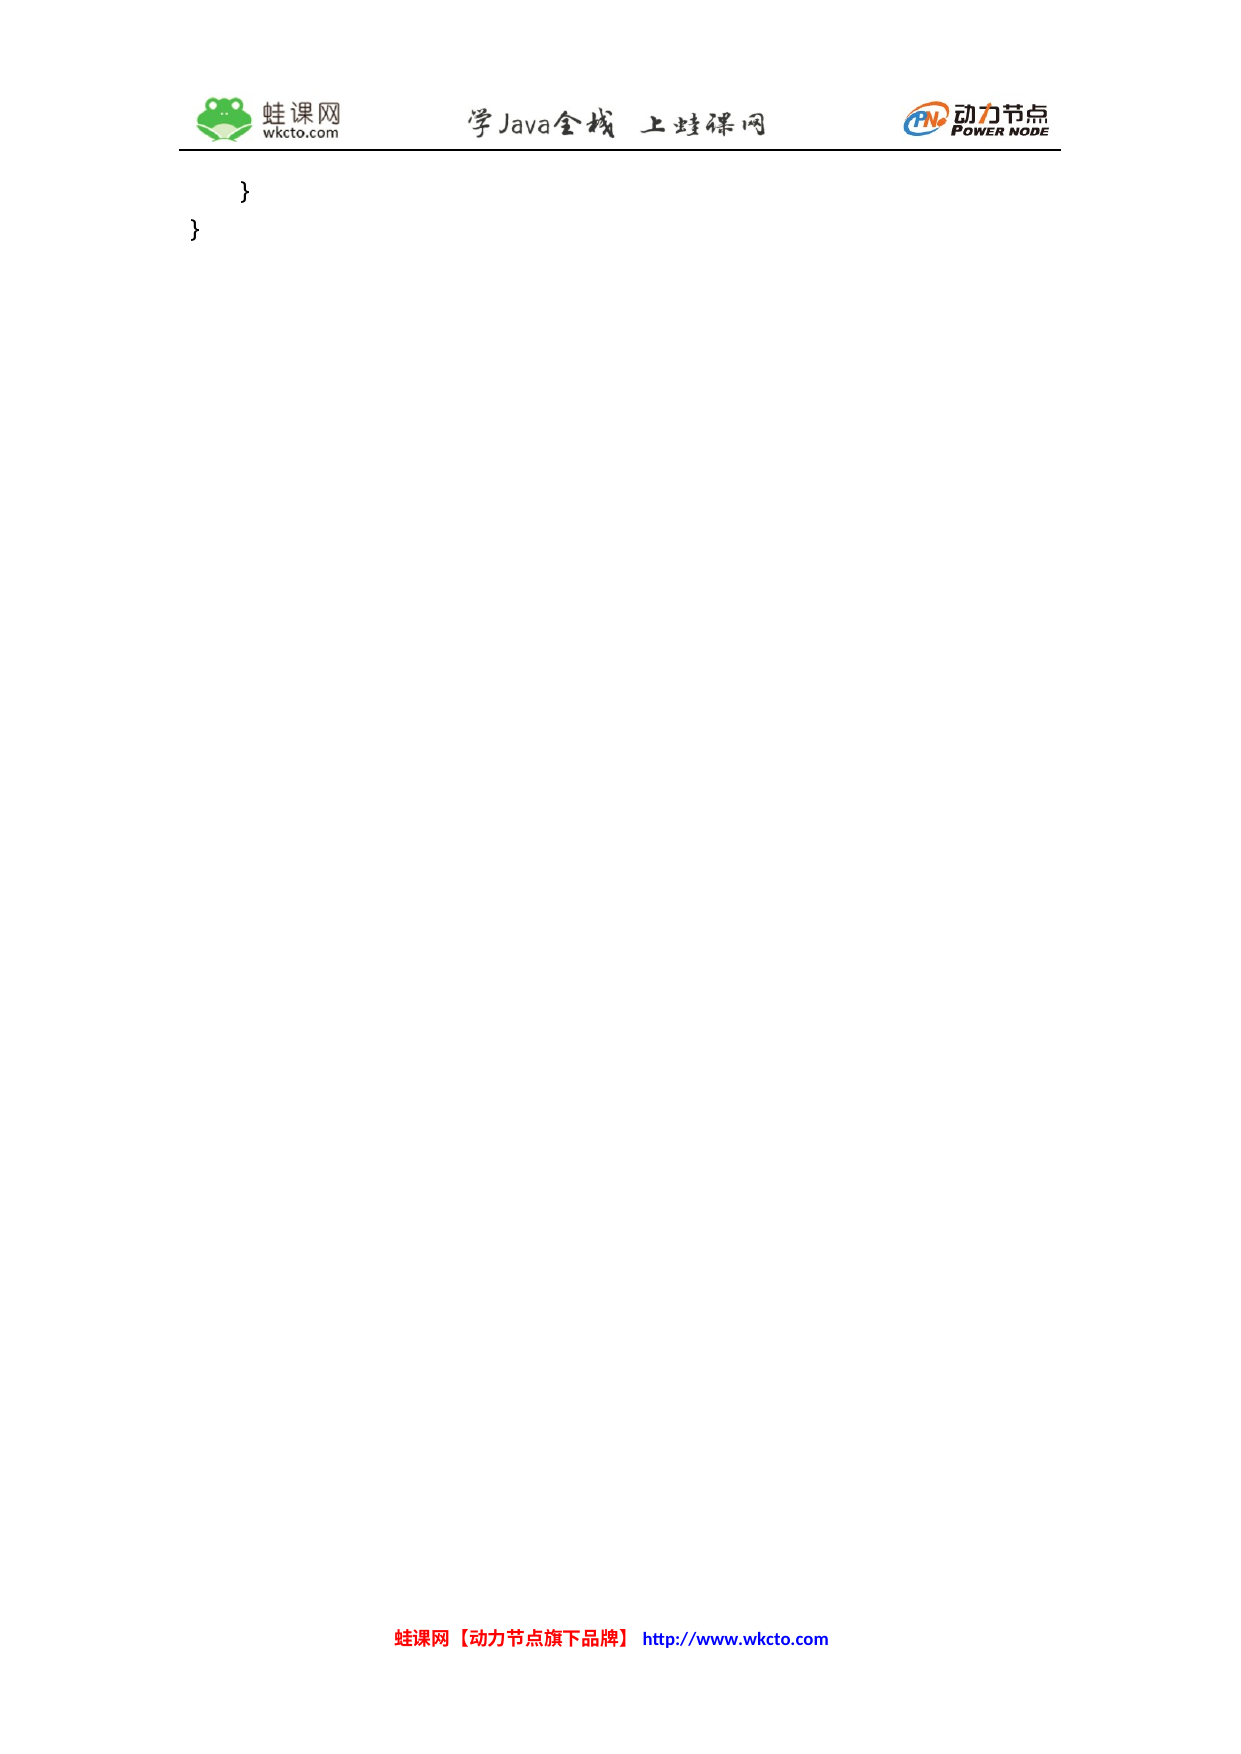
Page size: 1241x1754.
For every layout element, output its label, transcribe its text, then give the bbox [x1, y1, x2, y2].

text } [187, 210, 1105, 244]
text } [237, 173, 1105, 207]
picture [192, 93, 1052, 142]
